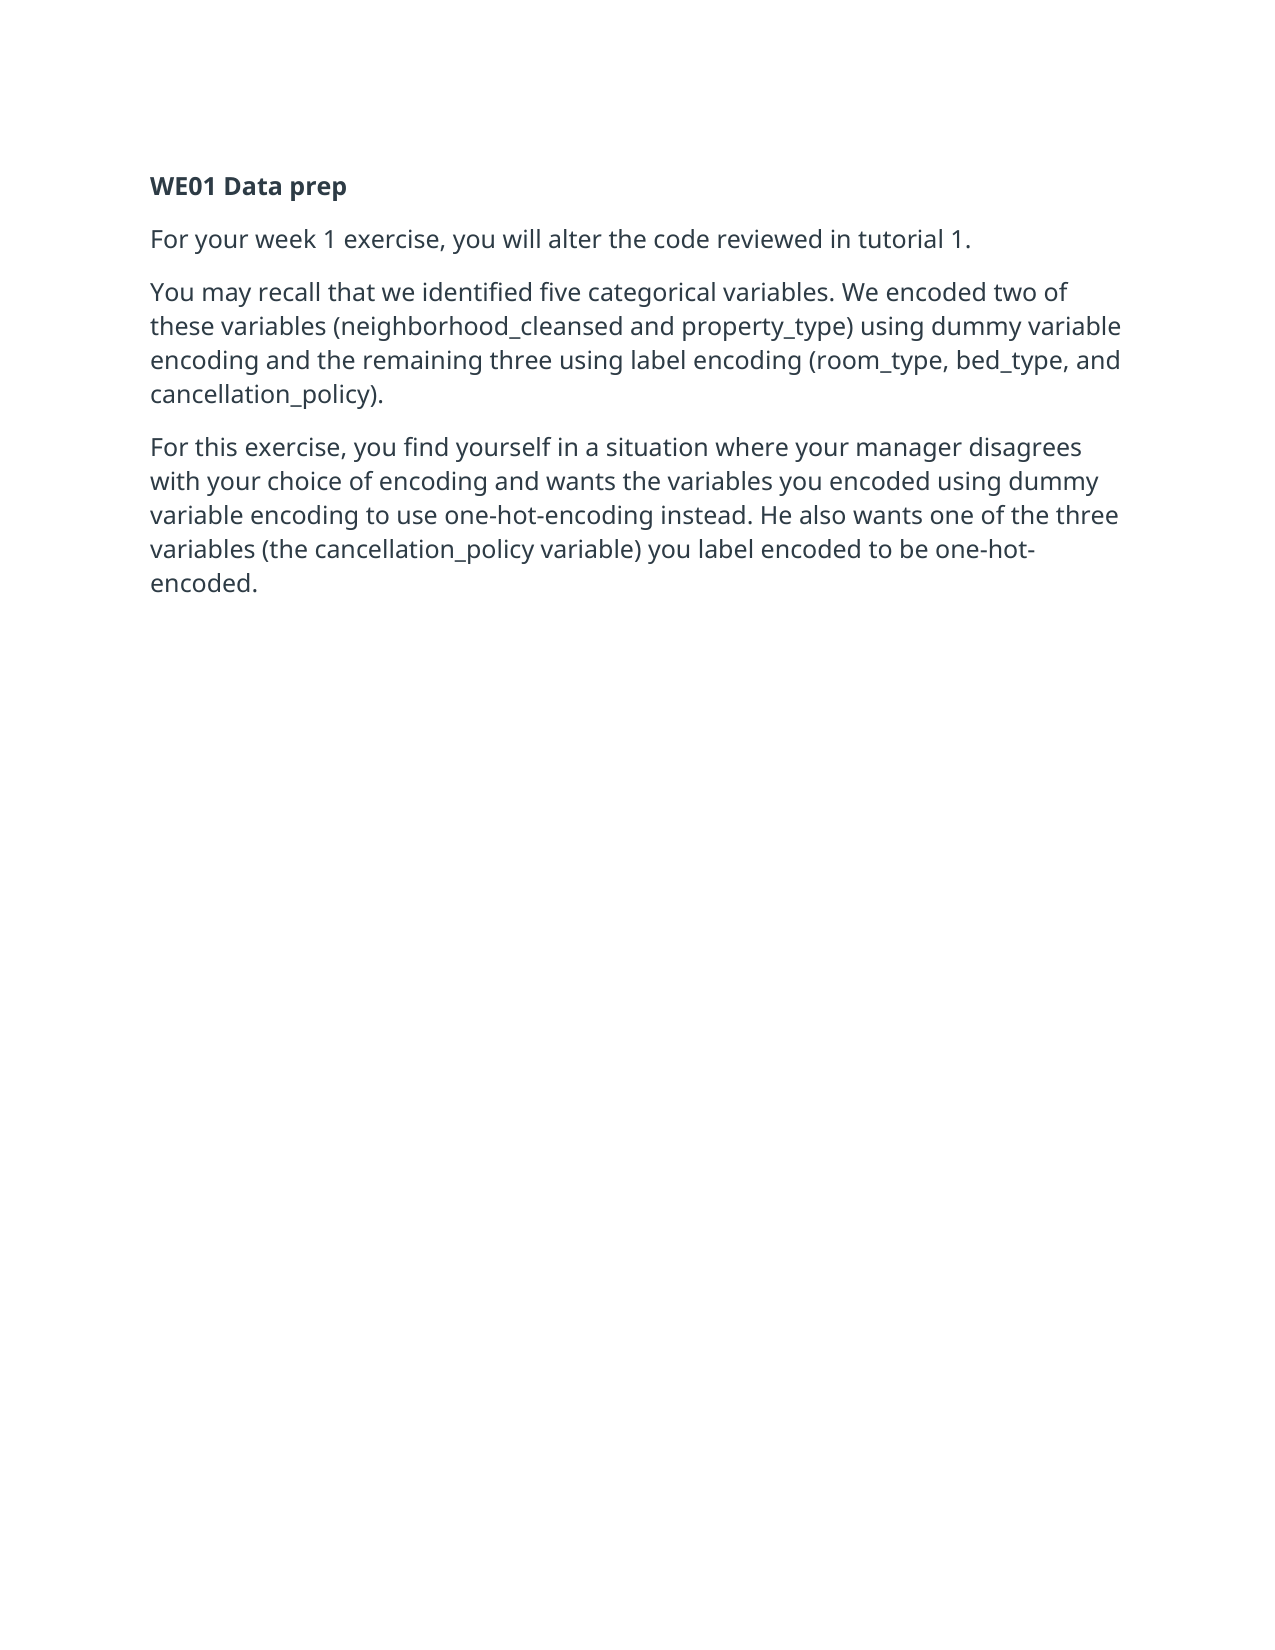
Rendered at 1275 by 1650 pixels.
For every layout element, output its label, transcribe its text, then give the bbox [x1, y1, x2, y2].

text WE01 Data prep [150, 169, 1125, 203]
text You may recall that we identified five categorical variables. We encoded two of these variables (neighborhood_cleansed and property_type) using dummy variable encoding and the remaining three using label encoding (room_type, bed_type, and cancellation_policy). [150, 274, 1125, 411]
text For your week 1 exercise, you will alter the code reviewed in tutorial 1. [150, 222, 1125, 256]
text For this exercise, you find yourself in a situation where your manager disagrees with your choice of encoding and wants the variables you encoded using dummy variable encoding to use one-hot-encoding instead. He also wants one of the three variables (the cancellation_policy variable) you label encoded to be one-hot-encoded. [150, 429, 1125, 600]
